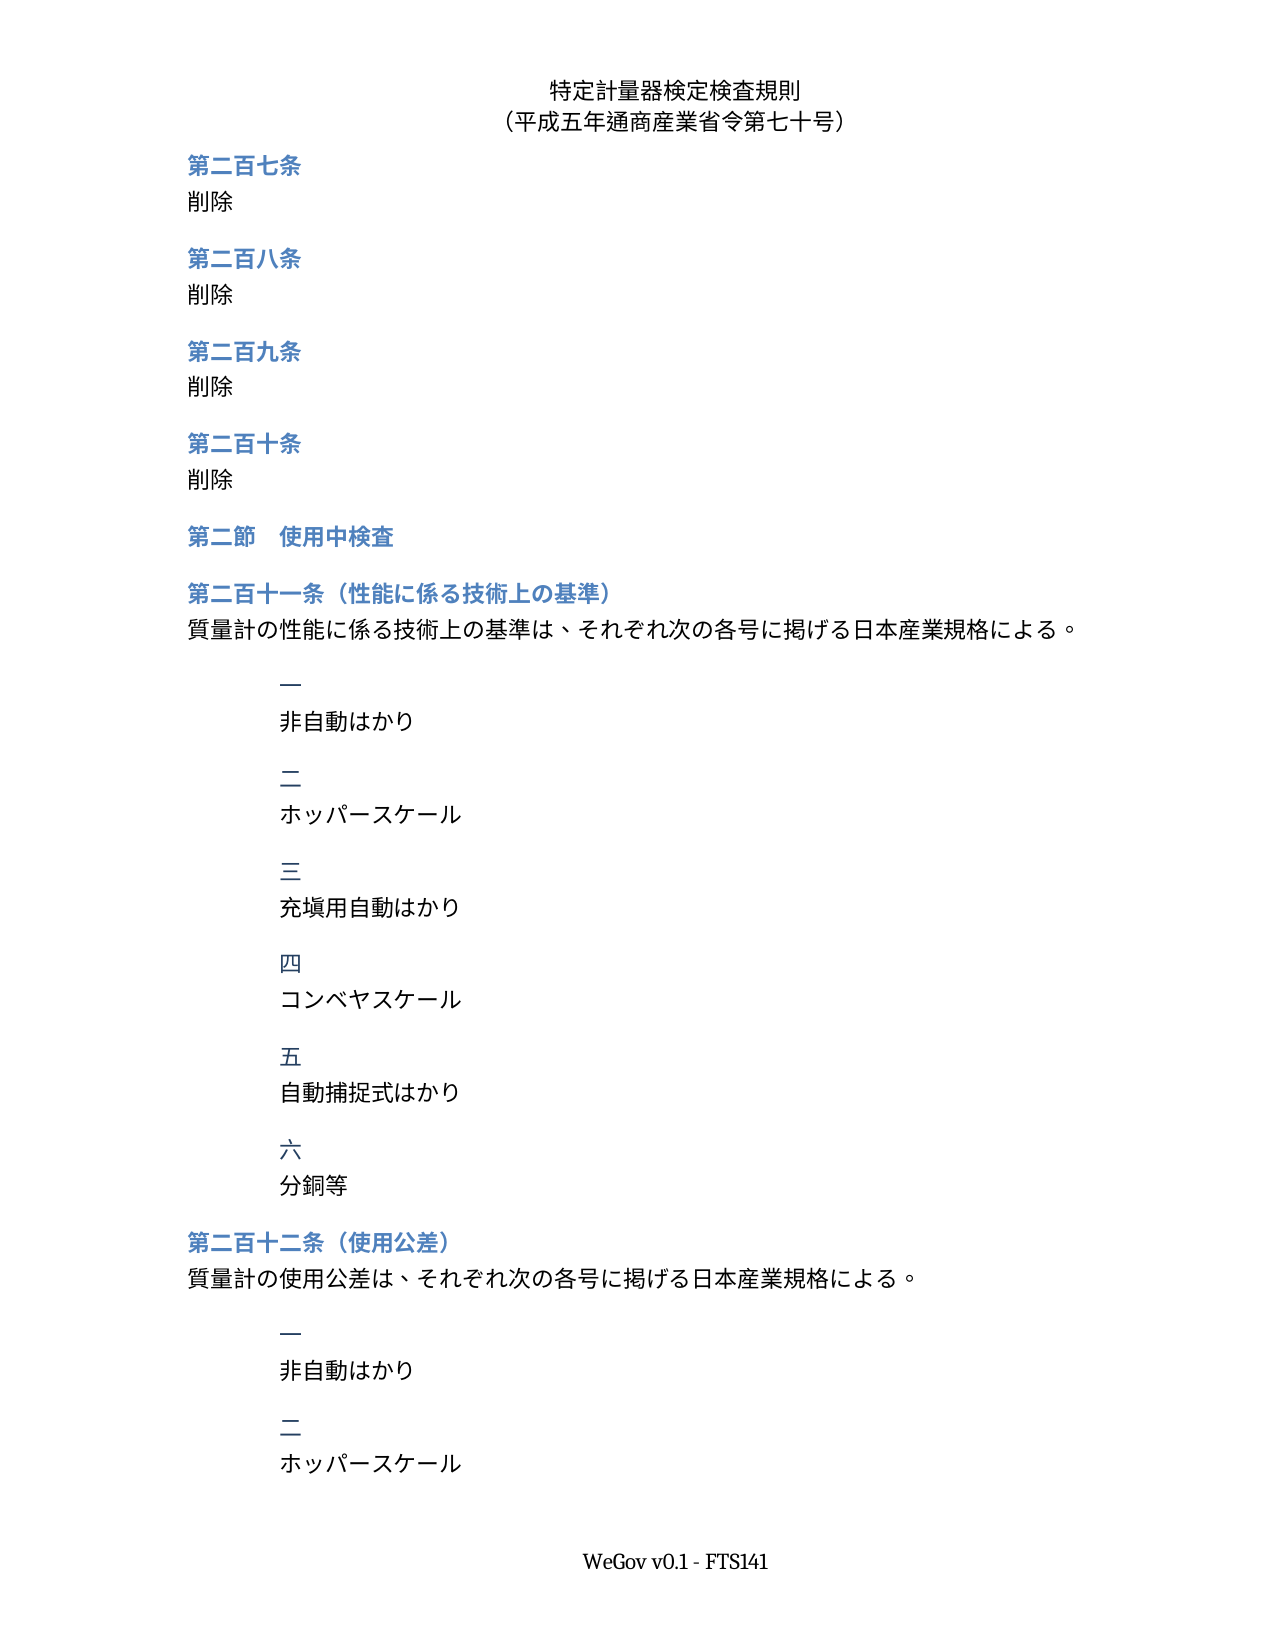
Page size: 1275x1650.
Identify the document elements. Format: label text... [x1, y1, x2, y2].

text 充塡用自動はかり [279, 892, 1087, 923]
subtitle 第二百九条 [187, 335, 1087, 367]
subtitle 一 [279, 1319, 1087, 1351]
subtitle 三 [279, 856, 1087, 887]
subtitle 第二百十条 [187, 428, 1087, 459]
text 非自動はかり [279, 1355, 1087, 1386]
text ホッパースケール [279, 799, 1087, 830]
subtitle 第二節 使用中検査 [187, 521, 1087, 552]
subtitle 六 [279, 1134, 1087, 1165]
text 質量計の性能に係る技術上の基準は、それぞれ次の各号に掲げる日本産業規格による。 [187, 613, 1087, 645]
text 非自動はかり [279, 706, 1087, 737]
subtitle 二 [279, 1412, 1087, 1443]
text 分銅等 [279, 1170, 1087, 1201]
subtitle 第二百八条 [187, 243, 1087, 274]
text 質量計の使用公差は、それぞれ次の各号に掲げる日本産業規格による。 [187, 1262, 1087, 1294]
subtitle 第二百七条 [187, 150, 1087, 181]
subtitle 第二百十一条（性能に係る技術上の基準） [187, 578, 1087, 609]
text 削除 [187, 371, 1087, 403]
text ホッパースケール [279, 1448, 1087, 1479]
text 自動捕捉式はかり [279, 1077, 1087, 1108]
text 削除 [187, 464, 1087, 495]
text 削除 [187, 186, 1087, 217]
subtitle 一 [279, 670, 1087, 702]
subtitle 第二百十二条（使用公差） [187, 1227, 1087, 1258]
subtitle 二 [279, 763, 1087, 794]
subtitle 五 [279, 1041, 1087, 1072]
text 削除 [187, 279, 1087, 310]
text コンベヤスケール [279, 984, 1087, 1016]
subtitle 四 [279, 948, 1087, 980]
